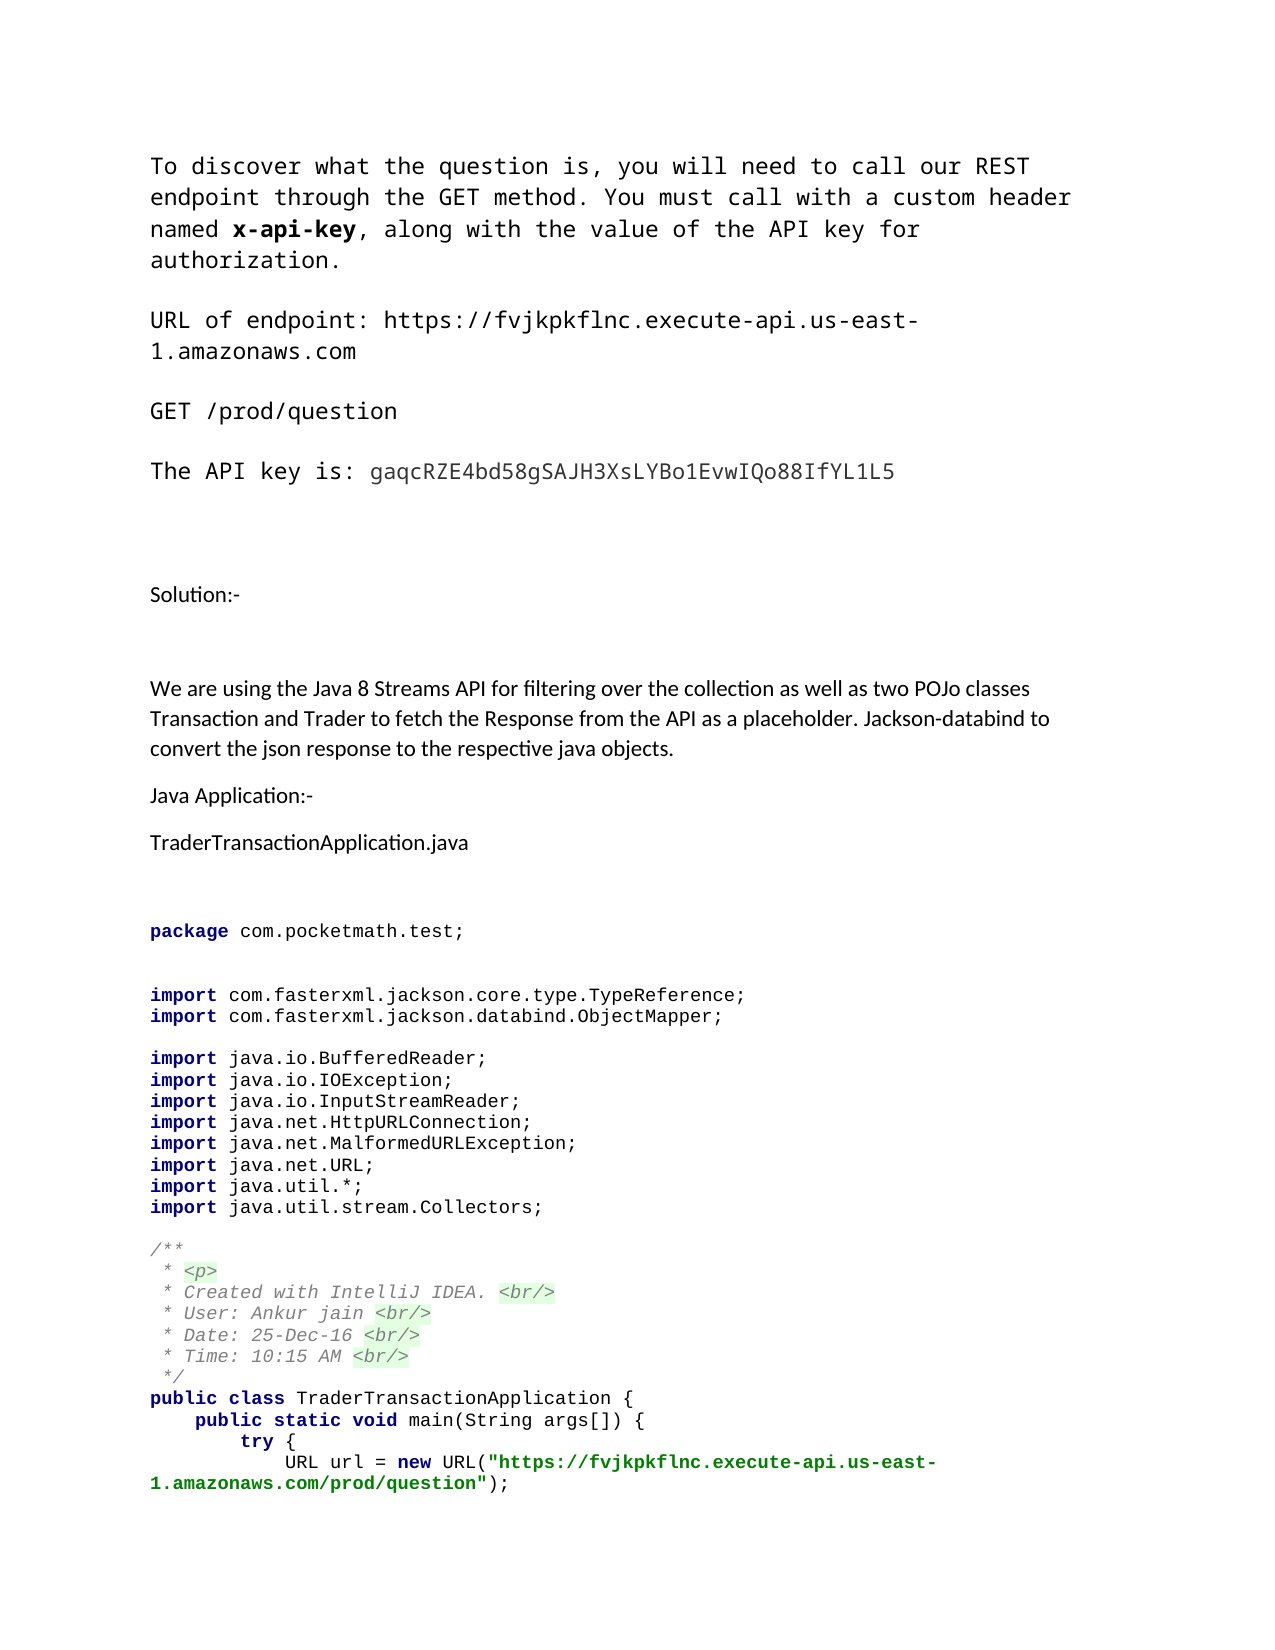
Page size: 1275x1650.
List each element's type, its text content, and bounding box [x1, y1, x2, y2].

text URL of endpoint: https://fvjkpkflnc.execute-api.us-east-1.amazonaws.com [150, 304, 1125, 366]
text GET /prod/question [150, 395, 1125, 426]
text Solution:- [150, 580, 1125, 608]
text The API key is: gaqcRZE4bd58gSAJH3XsLYBo1EvwIQo88IfYL1L5 [150, 455, 1125, 486]
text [150, 922, 1125, 1495]
text Java Application:- [150, 781, 1125, 809]
text To discover what the question is, you will need to call our REST endpoint through the GET method. You must call with a custom header named x-api-key, along with the value of the API key for authorization. [150, 150, 1125, 275]
text We are using the Java 8 Streams API for filtering over the collection as well as two POJo classes Transaction and Trader to fetch the Response from the API as a placeholder. Jackson-databind to convert the json response to the respective java objects. [150, 674, 1125, 762]
text TraderTransactionApplication.java [150, 828, 1125, 856]
